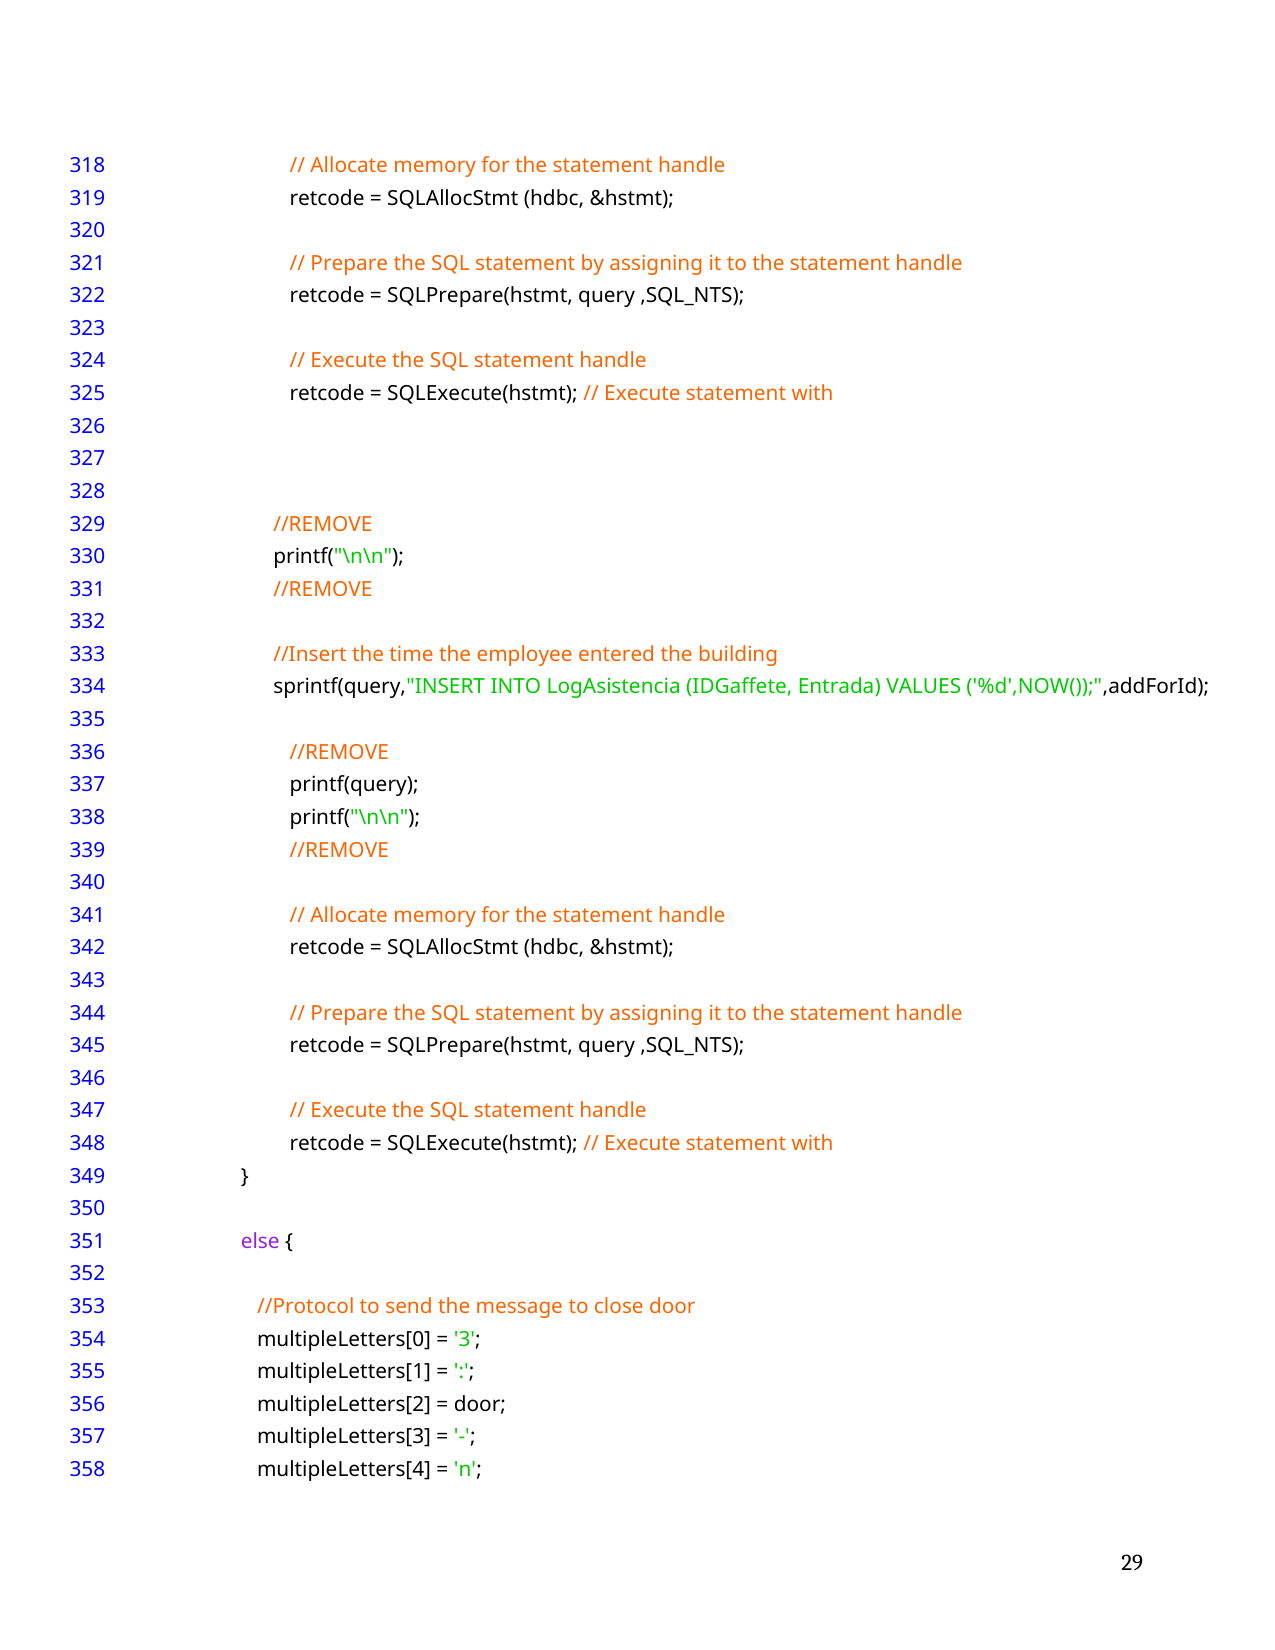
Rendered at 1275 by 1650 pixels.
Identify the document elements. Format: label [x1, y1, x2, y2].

text [69, 150, 1227, 1483]
